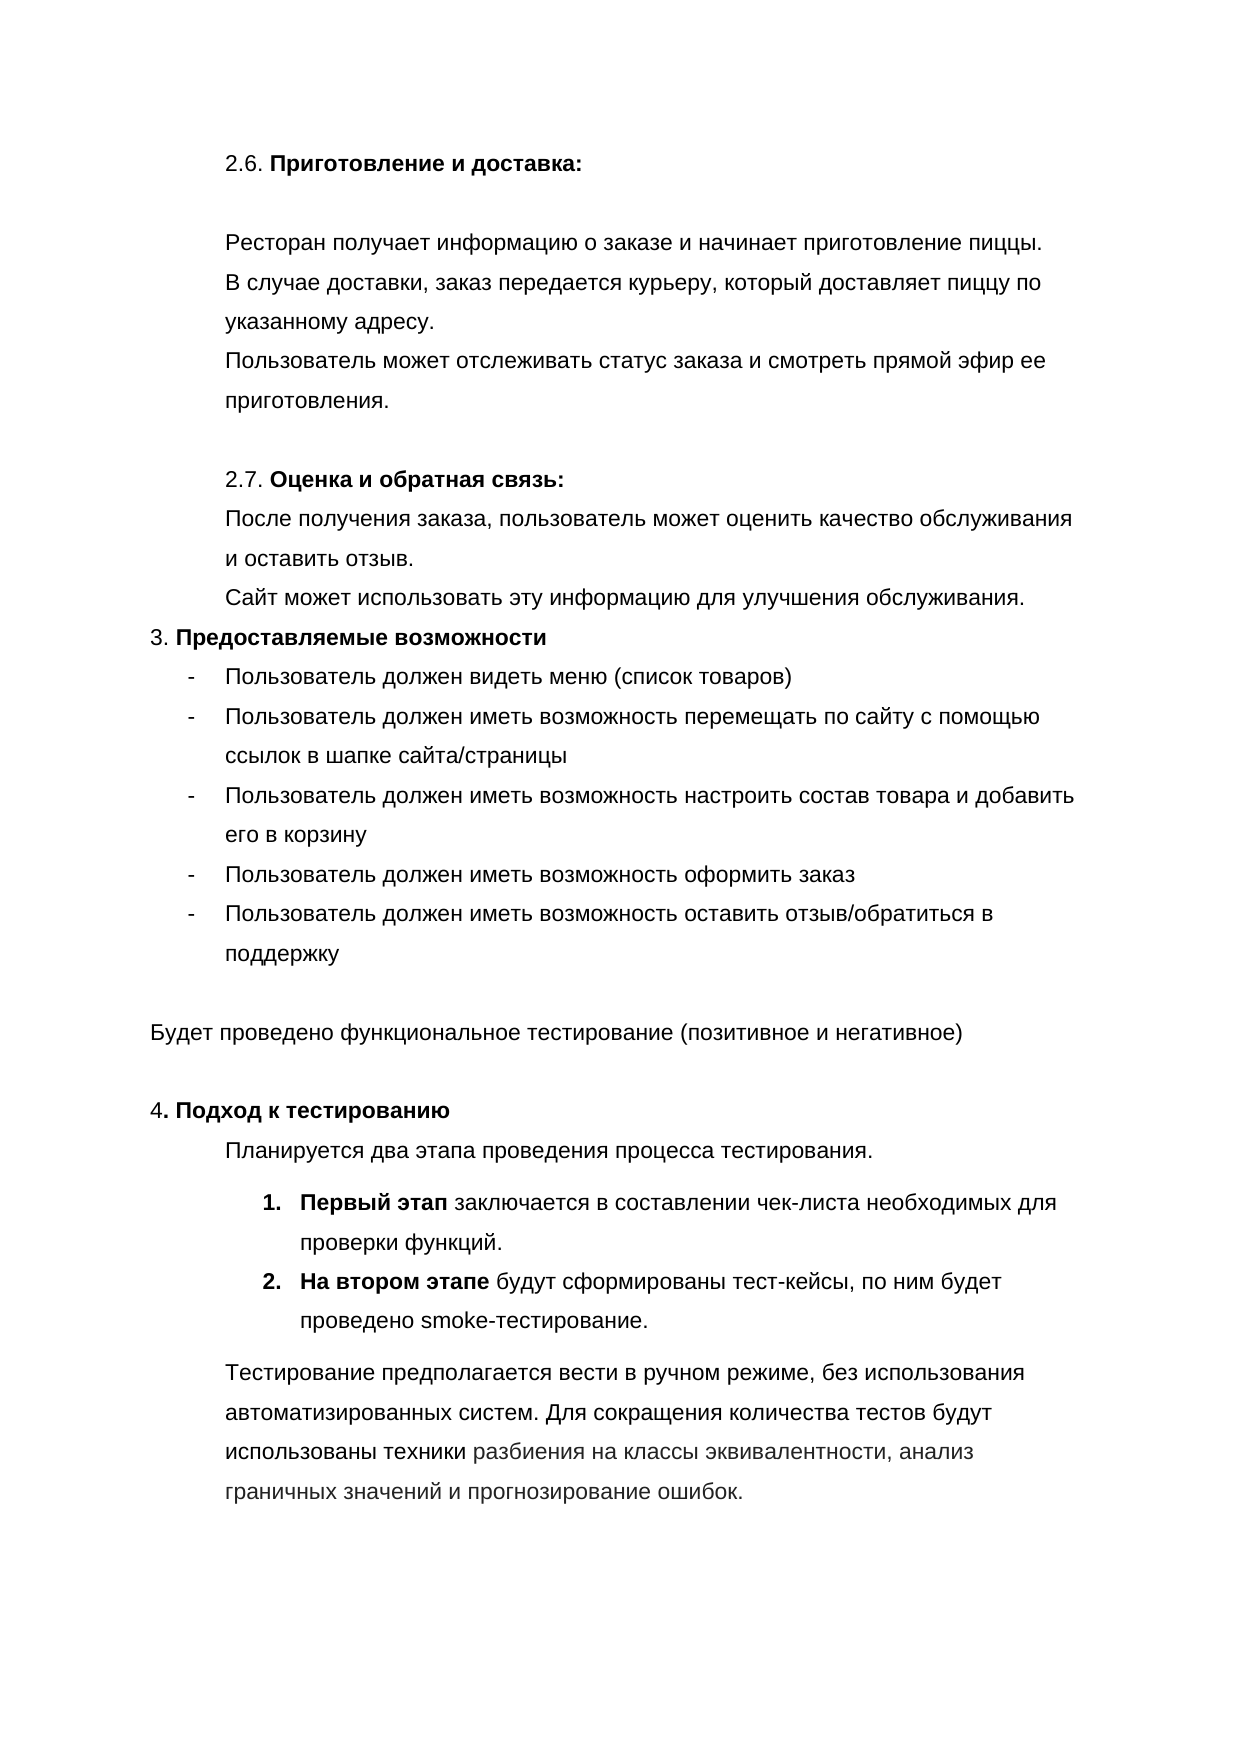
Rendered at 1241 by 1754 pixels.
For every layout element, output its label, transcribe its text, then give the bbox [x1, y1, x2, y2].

list На втором этапе будут сформированы тест-кейсы, по ним будет проведено smoke-тестирование. [262, 1268, 1090, 1346]
text В случае доставки, заказ передается курьеру, который доставляет пиццу по указанному адресу. [225, 268, 1090, 334]
text 2.7. Оценка и обратная связь: [225, 466, 1090, 492]
text 2.6. Приготовление и доставка: [225, 150, 1090, 176]
text Сайт может использовать эту информацию для улучшения обслуживания. [225, 584, 1090, 611]
list Пользователь должен иметь возможность оставить отзыв/обратиться в поддержку [187, 900, 1090, 966]
list Пользователь должен видеть меню (список товаров) [187, 663, 1090, 689]
text 4. Подход к тестированию [150, 1097, 1090, 1124]
list Пользователь должен иметь возможность настроить состав товара и добавить его в корзину [187, 782, 1090, 847]
text Тестирование предполагается вести в ручном режиме, без использования автоматизированных систем. Для сокращения количества тестов будут использованы техники разбиения на классы эквивалентности, анализ граничных значений и прогнозирование ошибок. [225, 1359, 1090, 1517]
text Ресторан получает информацию о заказе и начинает приготовление пиццы. [225, 229, 1090, 255]
list Пользователь должен иметь возможность оформить заказ [187, 861, 1090, 887]
text 3. Предоставляемые возможности [150, 624, 1090, 650]
text После получения заказа, пользователь может оценить качество обслуживания и оставить отзыв. [225, 505, 1090, 571]
list Первый этап заключается в составлении чек-листа необходимых для проверки функций. [262, 1189, 1090, 1255]
text Планируется два этапа проведения процесса тестирования. [225, 1137, 1090, 1176]
text Будет проведено функциональное тестирование (позитивное и негативное) [150, 1018, 1090, 1045]
list Пользователь должен иметь возможность перемещать по сайту с помощью ссылок в шапке сайта/страницы [187, 703, 1090, 768]
text Пользователь может отслеживать статус заказа и смотреть прямой эфир ее приготовления. [225, 347, 1090, 413]
